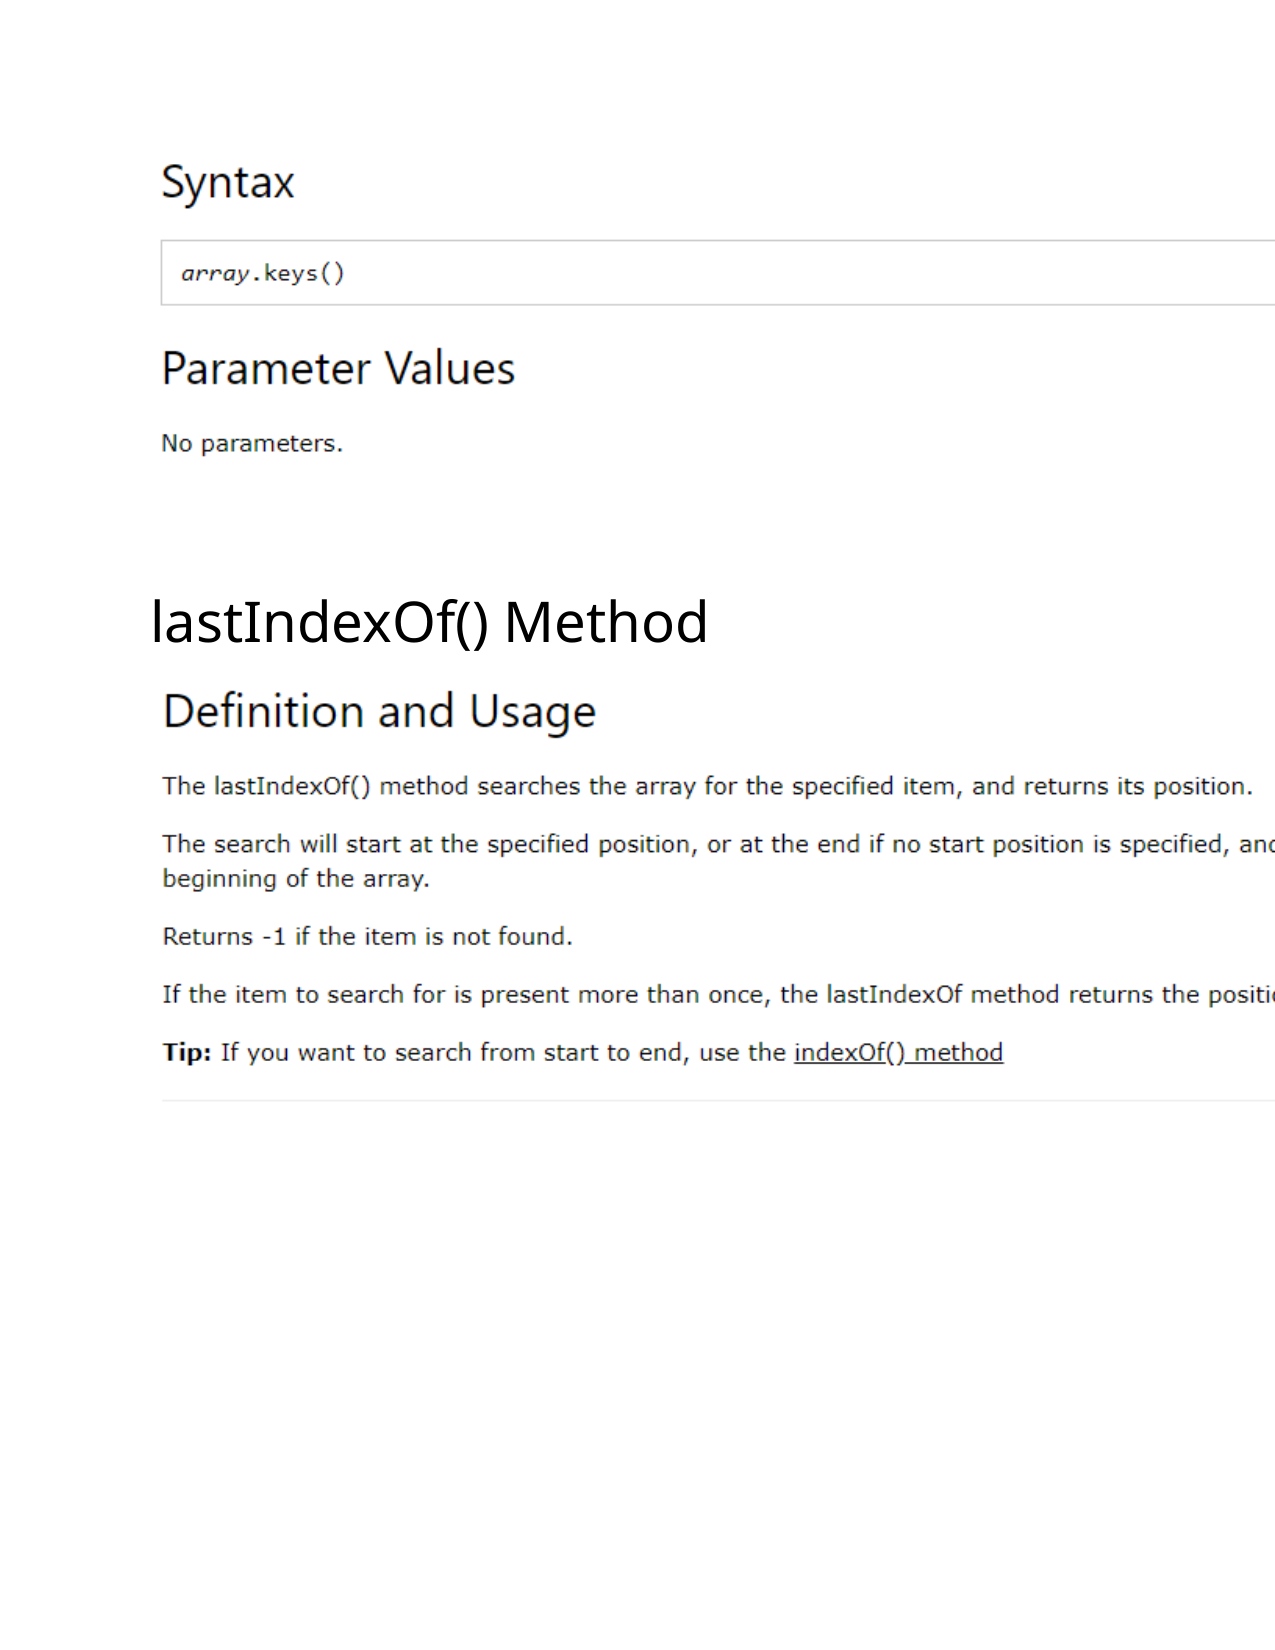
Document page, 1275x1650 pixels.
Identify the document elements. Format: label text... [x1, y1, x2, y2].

subtitle lastIndexOf() Method [150, 582, 1125, 659]
picture [150, 150, 1275, 480]
picture [150, 674, 1275, 1108]
